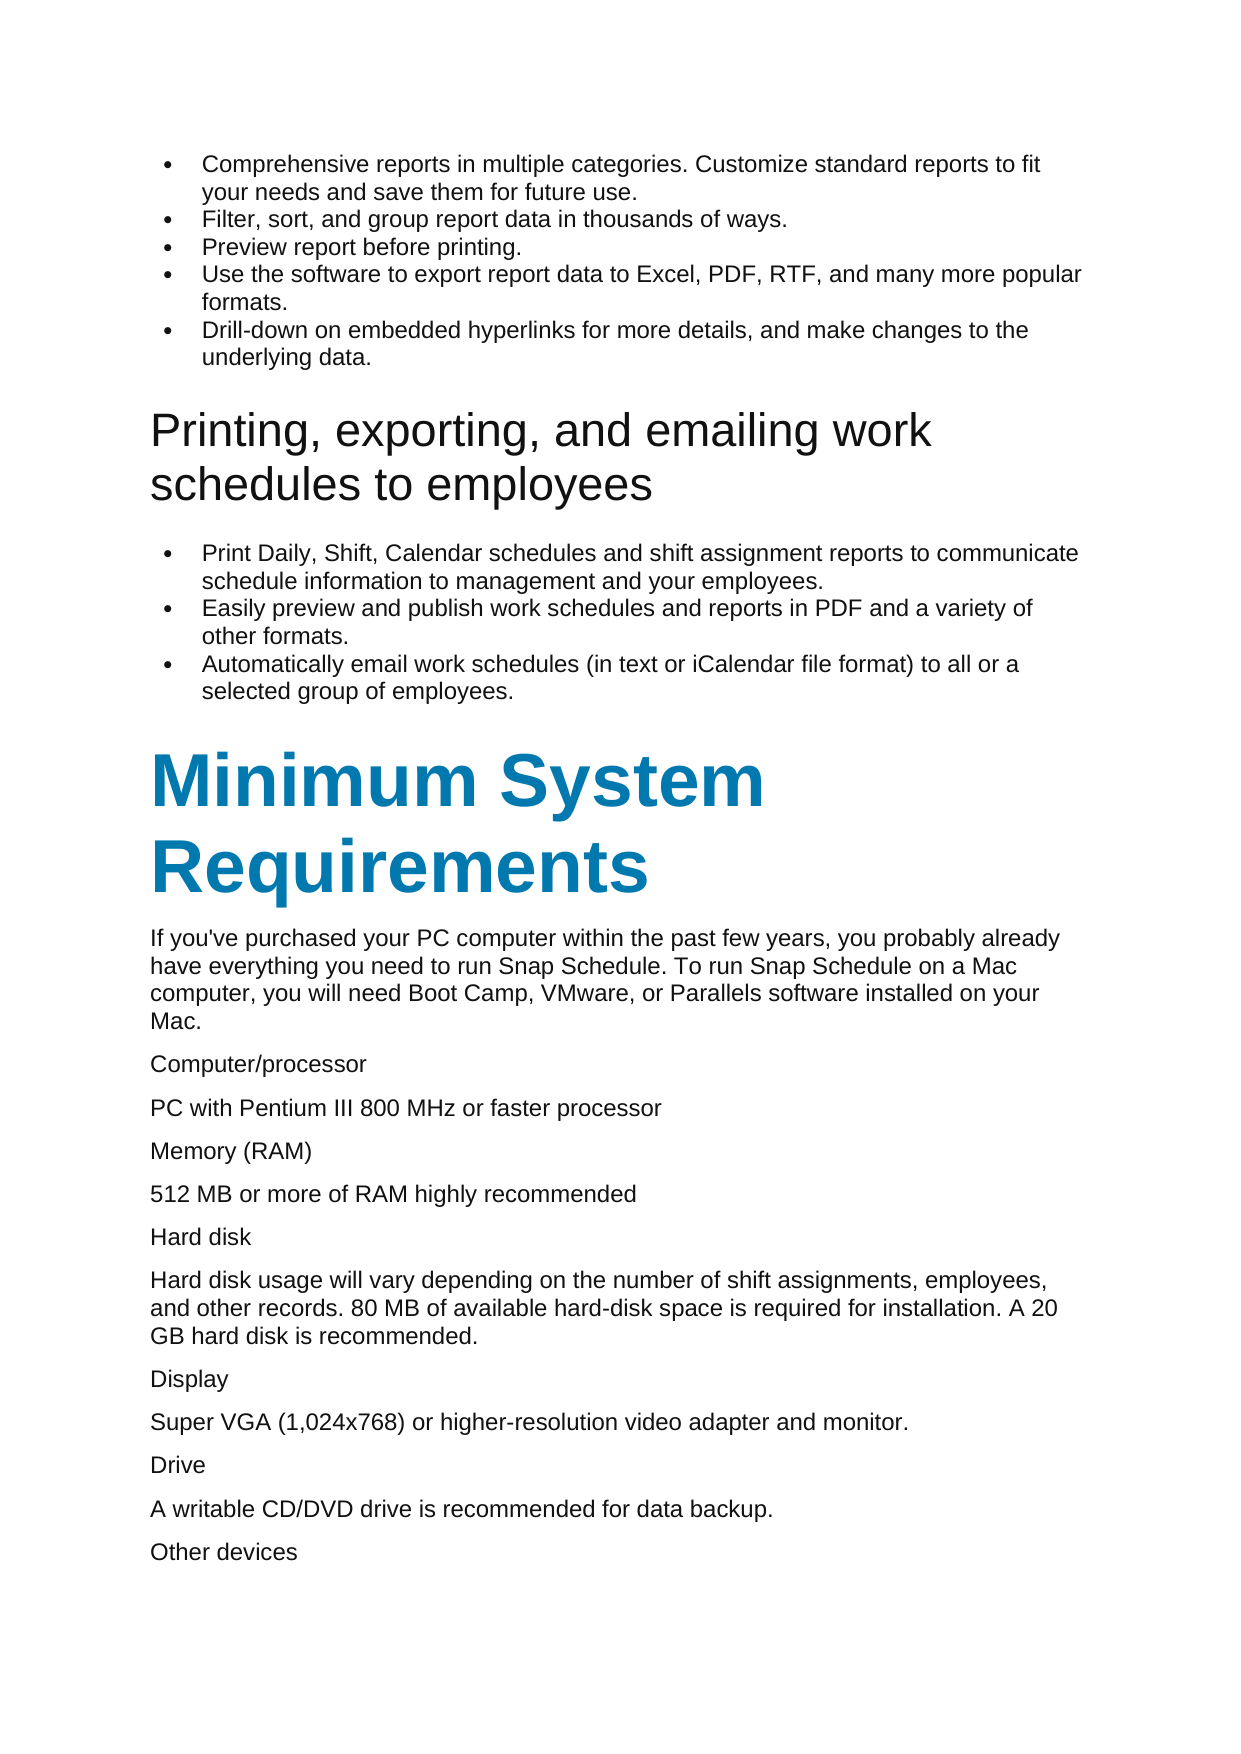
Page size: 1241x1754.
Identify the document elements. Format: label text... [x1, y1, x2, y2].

text PC with Pentium III 800 MHz or faster processor [150, 1093, 1090, 1121]
list Automatically email work schedules (in text or iCalendar file format) to all or a selected group of employees. [164, 649, 1090, 705]
text 512 MB or more of RAM highly recommended [150, 1180, 1090, 1207]
text Drive [150, 1451, 1090, 1479]
text Memory (RAM) [150, 1137, 1090, 1164]
list Print Daily, Shift, Calendar schedules and shift assignment reports to communicate schedule information to management and your employees. [164, 539, 1090, 594]
text Other devices [150, 1538, 1090, 1565]
list Use the software to export report data to Excel, PDF, RTF, and many more popular formats. [164, 260, 1090, 316]
text Computer/processor [150, 1050, 1090, 1078]
text If you've purchased your PC computer within the past few years, you probably already have everything you need to run Snap Schedule. To run Snap Schedule on a Mac computer, you will need Boot Camp, VMware, or Parallels software installed on your Mac. [150, 924, 1090, 1034]
text Printing, exporting, and emailing work schedules to employees [150, 402, 1090, 510]
text Hard disk [150, 1223, 1090, 1251]
list Drill-down on embedded hyperlinks for more details, and make changes to the underlying data. [164, 316, 1090, 371]
text Display [150, 1365, 1090, 1392]
text Hard disk usage will vary depending on the number of shift assignments, employees, and other records. 80 MB of available hard-disk space is required for installation. A 20 GB hard disk is recommended. [150, 1266, 1090, 1349]
list Filter, sort, and group report data in thousands of ways. [164, 205, 1090, 233]
text A writable CD/DVD drive is recommended for data backup. [150, 1494, 1090, 1522]
text Super VGA (1,024x768) or higher-resolution video adapter and monitor. [150, 1408, 1090, 1436]
list Easily preview and publish work schedules and reports in PDF and a variety of other formats. [164, 594, 1090, 649]
list Comprehensive reports in multiple categories. Customize standard reports to fit your needs and save them for future use. [164, 150, 1090, 205]
list Preview report before printing. [164, 233, 1090, 260]
subtitle Minimum System Requirements [150, 736, 1090, 908]
